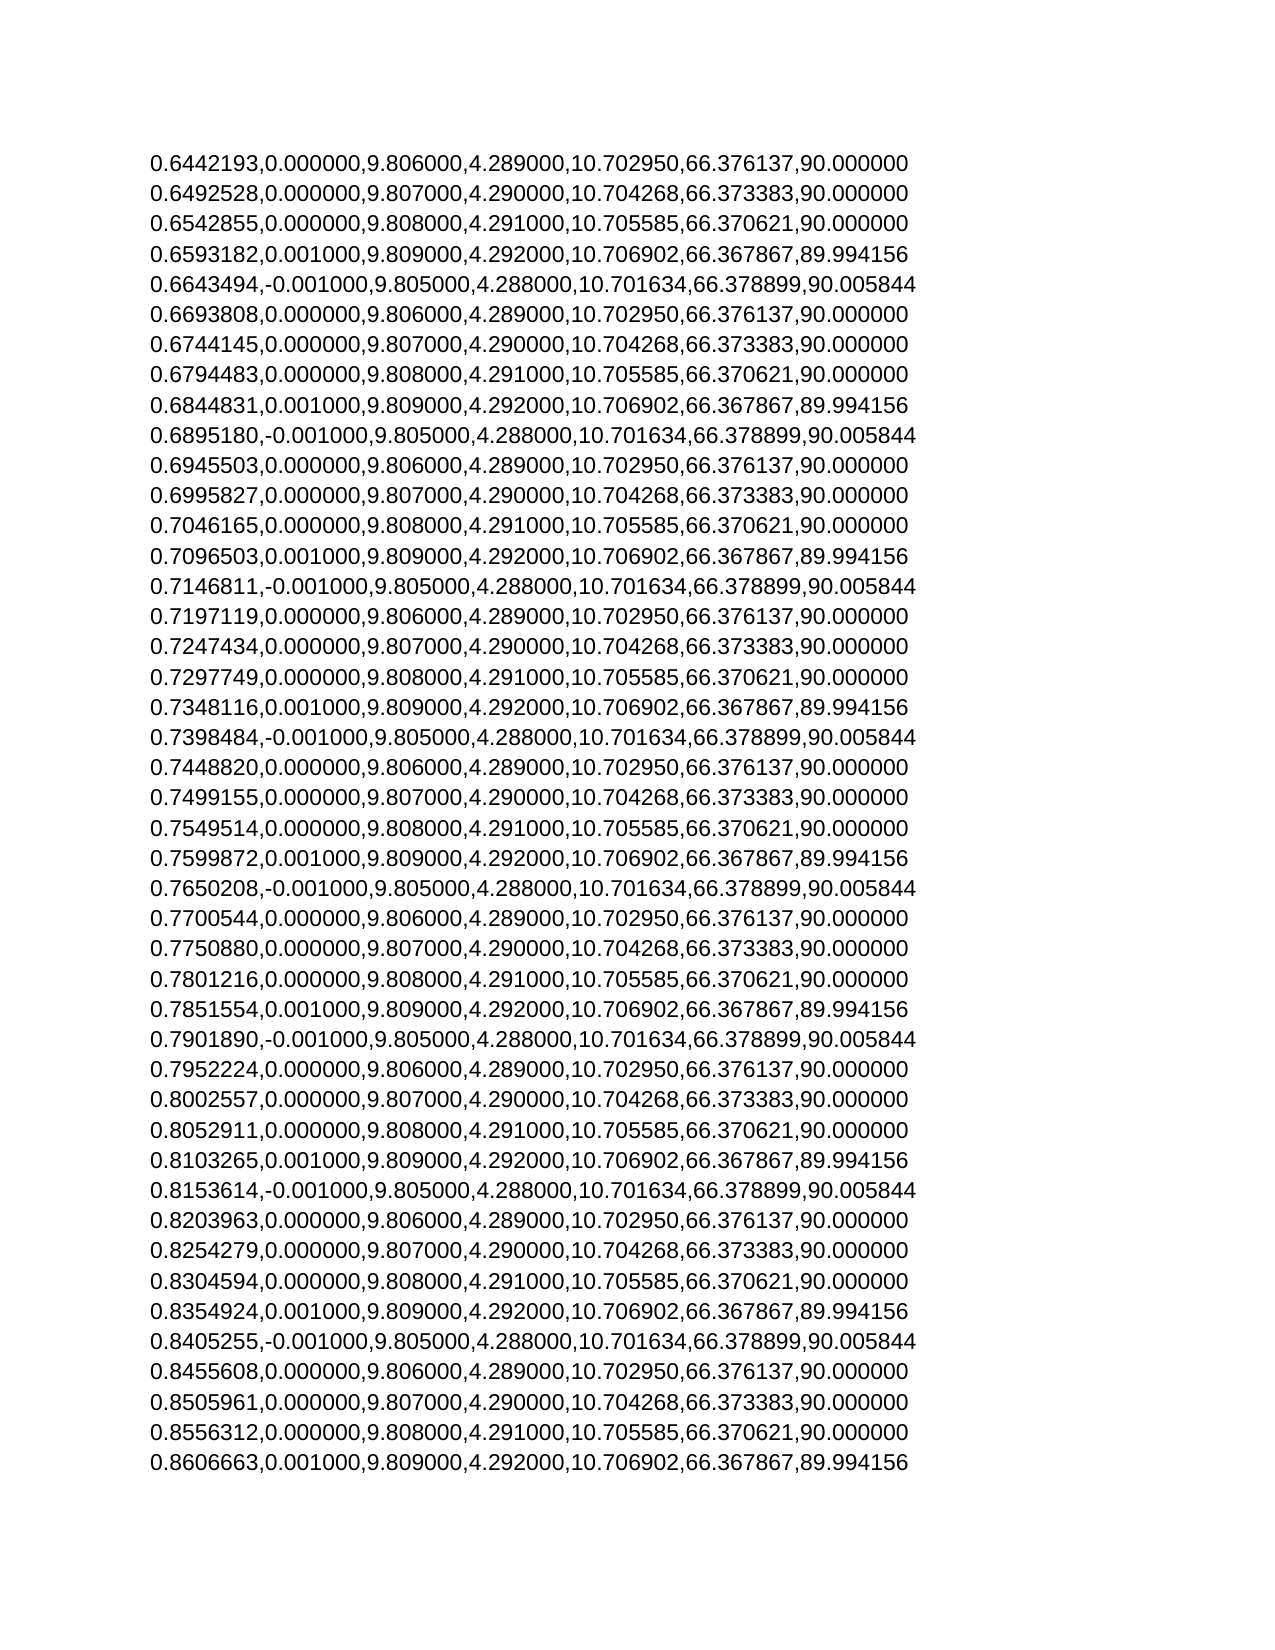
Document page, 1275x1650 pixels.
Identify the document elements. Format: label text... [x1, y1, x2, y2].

text 0.8254279,0.000000,9.807000,4.290000,10.704268,66.373383,90.000000 [150, 1237, 1125, 1264]
text 0.7750880,0.000000,9.807000,4.290000,10.704268,66.373383,90.000000 [150, 935, 1125, 962]
text 0.7197119,0.000000,9.806000,4.289000,10.702950,66.376137,90.000000 [150, 603, 1125, 629]
text 0.7247434,0.000000,9.807000,4.290000,10.704268,66.373383,90.000000 [150, 633, 1125, 660]
text 0.6945503,0.000000,9.806000,4.289000,10.702950,66.376137,90.000000 [150, 452, 1125, 478]
text 0.7599872,0.001000,9.809000,4.292000,10.706902,66.367867,89.994156 [150, 845, 1125, 871]
text 0.7801216,0.000000,9.808000,4.291000,10.705585,66.370621,90.000000 [150, 966, 1125, 992]
text 0.8153614,-0.001000,9.805000,4.288000,10.701634,66.378899,90.005844 [150, 1177, 1125, 1203]
text 0.6492528,0.000000,9.807000,4.290000,10.704268,66.373383,90.000000 [150, 180, 1125, 207]
text 0.8606663,0.001000,9.809000,4.292000,10.706902,66.367867,89.994156 [150, 1449, 1125, 1475]
text 0.7851554,0.001000,9.809000,4.292000,10.706902,66.367867,89.994156 [150, 996, 1125, 1022]
text 0.8052911,0.000000,9.808000,4.291000,10.705585,66.370621,90.000000 [150, 1117, 1125, 1143]
text 0.6844831,0.001000,9.809000,4.292000,10.706902,66.367867,89.994156 [150, 392, 1125, 418]
text 0.6643494,-0.001000,9.805000,4.288000,10.701634,66.378899,90.005844 [150, 271, 1125, 297]
text 0.7549514,0.000000,9.808000,4.291000,10.705585,66.370621,90.000000 [150, 814, 1125, 841]
text 0.7901890,-0.001000,9.805000,4.288000,10.701634,66.378899,90.005844 [150, 1026, 1125, 1052]
text 0.7348116,0.001000,9.809000,4.292000,10.706902,66.367867,89.994156 [150, 694, 1125, 720]
text 0.7046165,0.000000,9.808000,4.291000,10.705585,66.370621,90.000000 [150, 512, 1125, 539]
text 0.8304594,0.000000,9.808000,4.291000,10.705585,66.370621,90.000000 [150, 1268, 1125, 1294]
text 0.7650208,-0.001000,9.805000,4.288000,10.701634,66.378899,90.005844 [150, 875, 1125, 901]
text 0.7096503,0.001000,9.809000,4.292000,10.706902,66.367867,89.994156 [150, 543, 1125, 569]
text 0.6995827,0.000000,9.807000,4.290000,10.704268,66.373383,90.000000 [150, 482, 1125, 509]
text 0.8002557,0.000000,9.807000,4.290000,10.704268,66.373383,90.000000 [150, 1086, 1125, 1113]
text 0.7297749,0.000000,9.808000,4.291000,10.705585,66.370621,90.000000 [150, 663, 1125, 690]
text 0.7146811,-0.001000,9.805000,4.288000,10.701634,66.378899,90.005844 [150, 573, 1125, 599]
text 0.8354924,0.001000,9.809000,4.292000,10.706902,66.367867,89.994156 [150, 1298, 1125, 1324]
text 0.6593182,0.001000,9.809000,4.292000,10.706902,66.367867,89.994156 [150, 241, 1125, 267]
text 0.7700544,0.000000,9.806000,4.289000,10.702950,66.376137,90.000000 [150, 905, 1125, 932]
text 0.8405255,-0.001000,9.805000,4.288000,10.701634,66.378899,90.005844 [150, 1328, 1125, 1354]
text 0.8455608,0.000000,9.806000,4.289000,10.702950,66.376137,90.000000 [150, 1358, 1125, 1385]
text 0.6693808,0.000000,9.806000,4.289000,10.702950,66.376137,90.000000 [150, 301, 1125, 327]
text 0.7952224,0.000000,9.806000,4.289000,10.702950,66.376137,90.000000 [150, 1056, 1125, 1083]
text 0.6794483,0.000000,9.808000,4.291000,10.705585,66.370621,90.000000 [150, 361, 1125, 388]
text 0.7448820,0.000000,9.806000,4.289000,10.702950,66.376137,90.000000 [150, 754, 1125, 781]
text 0.8505961,0.000000,9.807000,4.290000,10.704268,66.373383,90.000000 [150, 1388, 1125, 1415]
text 0.8203963,0.000000,9.806000,4.289000,10.702950,66.376137,90.000000 [150, 1207, 1125, 1234]
text 0.7398484,-0.001000,9.805000,4.288000,10.701634,66.378899,90.005844 [150, 724, 1125, 750]
text 0.8556312,0.000000,9.808000,4.291000,10.705585,66.370621,90.000000 [150, 1419, 1125, 1445]
text 0.7499155,0.000000,9.807000,4.290000,10.704268,66.373383,90.000000 [150, 784, 1125, 811]
text 0.8103265,0.001000,9.809000,4.292000,10.706902,66.367867,89.994156 [150, 1147, 1125, 1173]
text 0.6542855,0.000000,9.808000,4.291000,10.705585,66.370621,90.000000 [150, 210, 1125, 237]
text 0.6895180,-0.001000,9.805000,4.288000,10.701634,66.378899,90.005844 [150, 422, 1125, 448]
text 0.6744145,0.000000,9.807000,4.290000,10.704268,66.373383,90.000000 [150, 331, 1125, 358]
text 0.6442193,0.000000,9.806000,4.289000,10.702950,66.376137,90.000000 [150, 150, 1125, 176]
